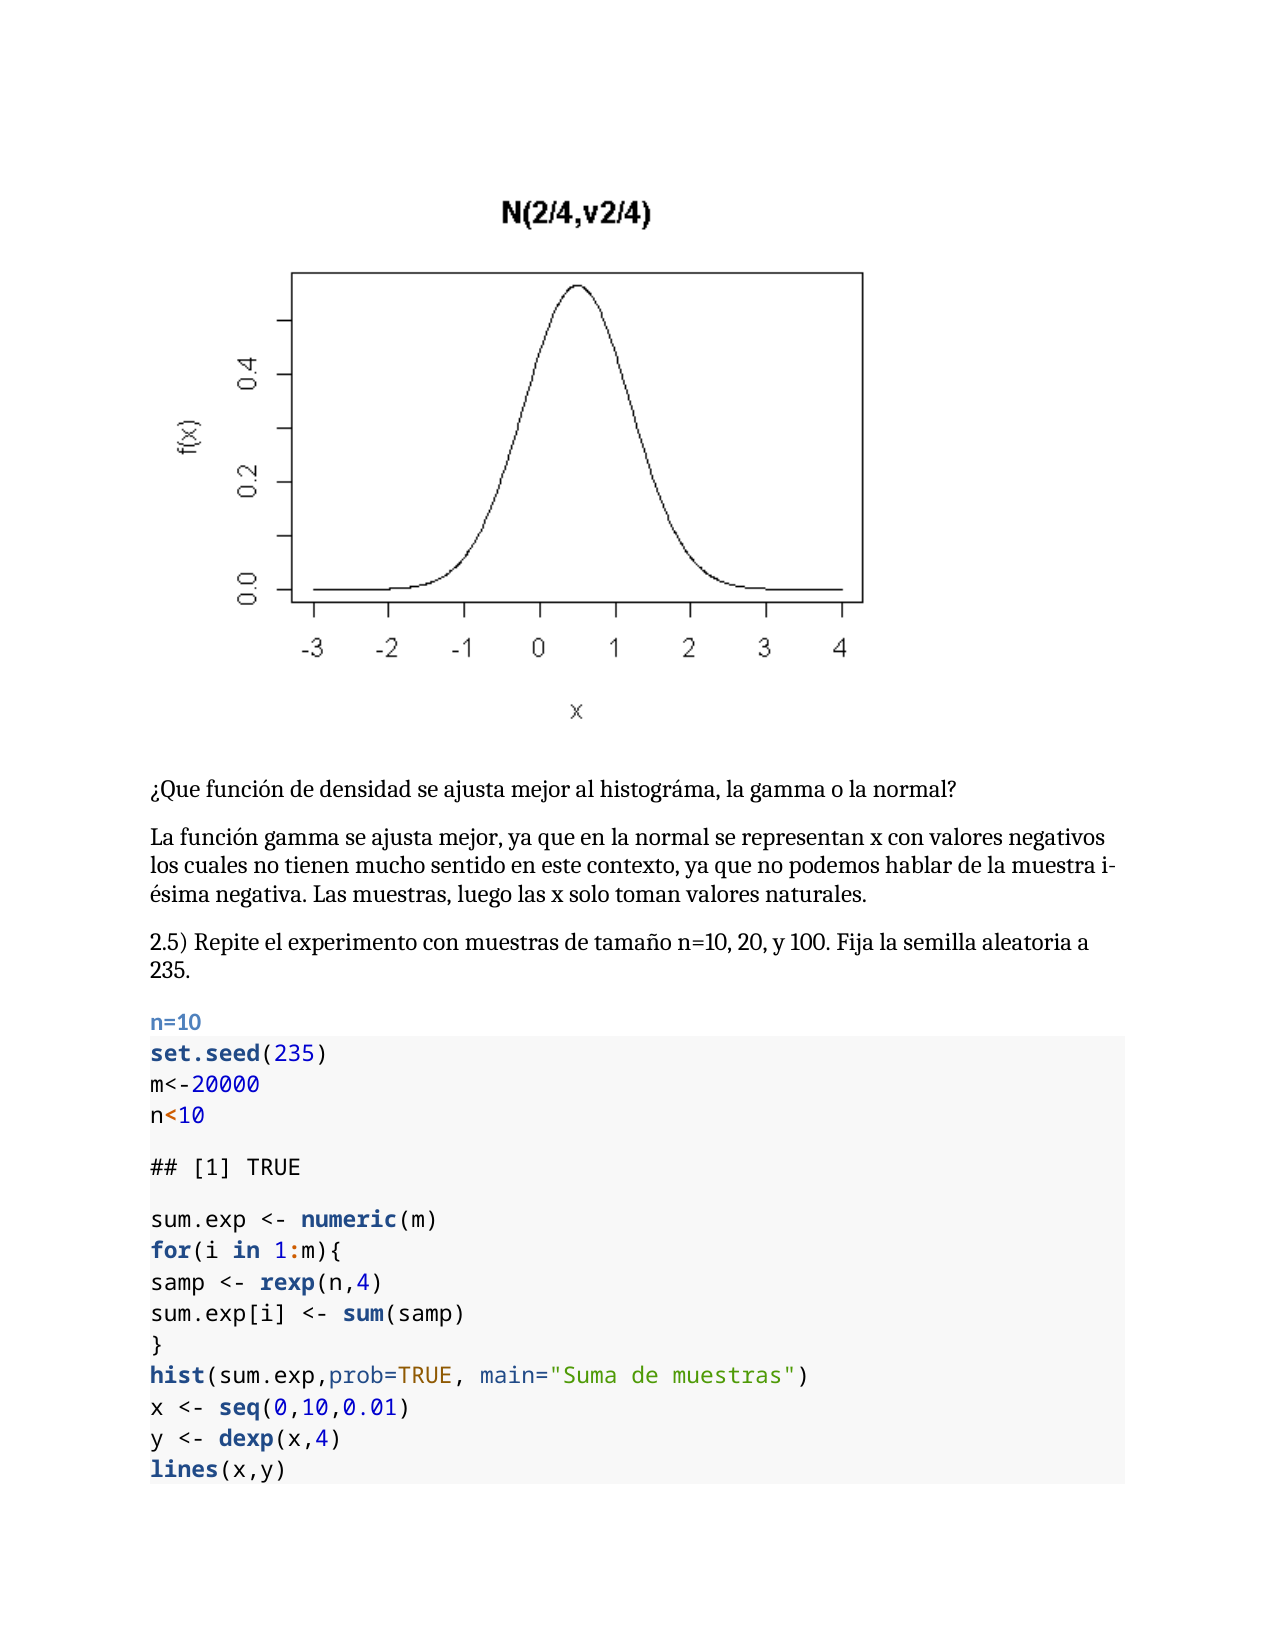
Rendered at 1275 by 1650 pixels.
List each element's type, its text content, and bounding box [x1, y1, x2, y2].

picture [168, 150, 927, 757]
subtitle n=10 [150, 1006, 1125, 1036]
text sum.exp <- numeric(m) for(i in 1:m){ samp <- rexp(n,4) sum.exp[i] <- sum(samp) } hist(sum.exp,prob=TRUE, main="Suma de muestras") x <- seq(0,10,0.01) y <- dexp(x,4) lines(x,y) [164, 1203, 1125, 1484]
text ## [1] TRUE [150, 1151, 1125, 1182]
text ¿Que función de densidad se ajusta mejor al histográma, la gamma o la normal? [150, 775, 1125, 804]
text set.seed(235) m<-20000 n<10 [205, 1036, 1125, 1130]
text 2.5) Repite el experimento con muestras de tamaño n=10, 20, y 100. Fija la semilla aleatoria a 235. [150, 928, 1125, 985]
text La función gamma se ajusta mejor, ya que en la normal se representan x con valores negativos los cuales no tienen mucho sentido en este contexto, ya que no podemos hablar de la muestra i-ésima negativa. Las muestras, luego las x solo toman valores naturales. [150, 823, 1125, 909]
